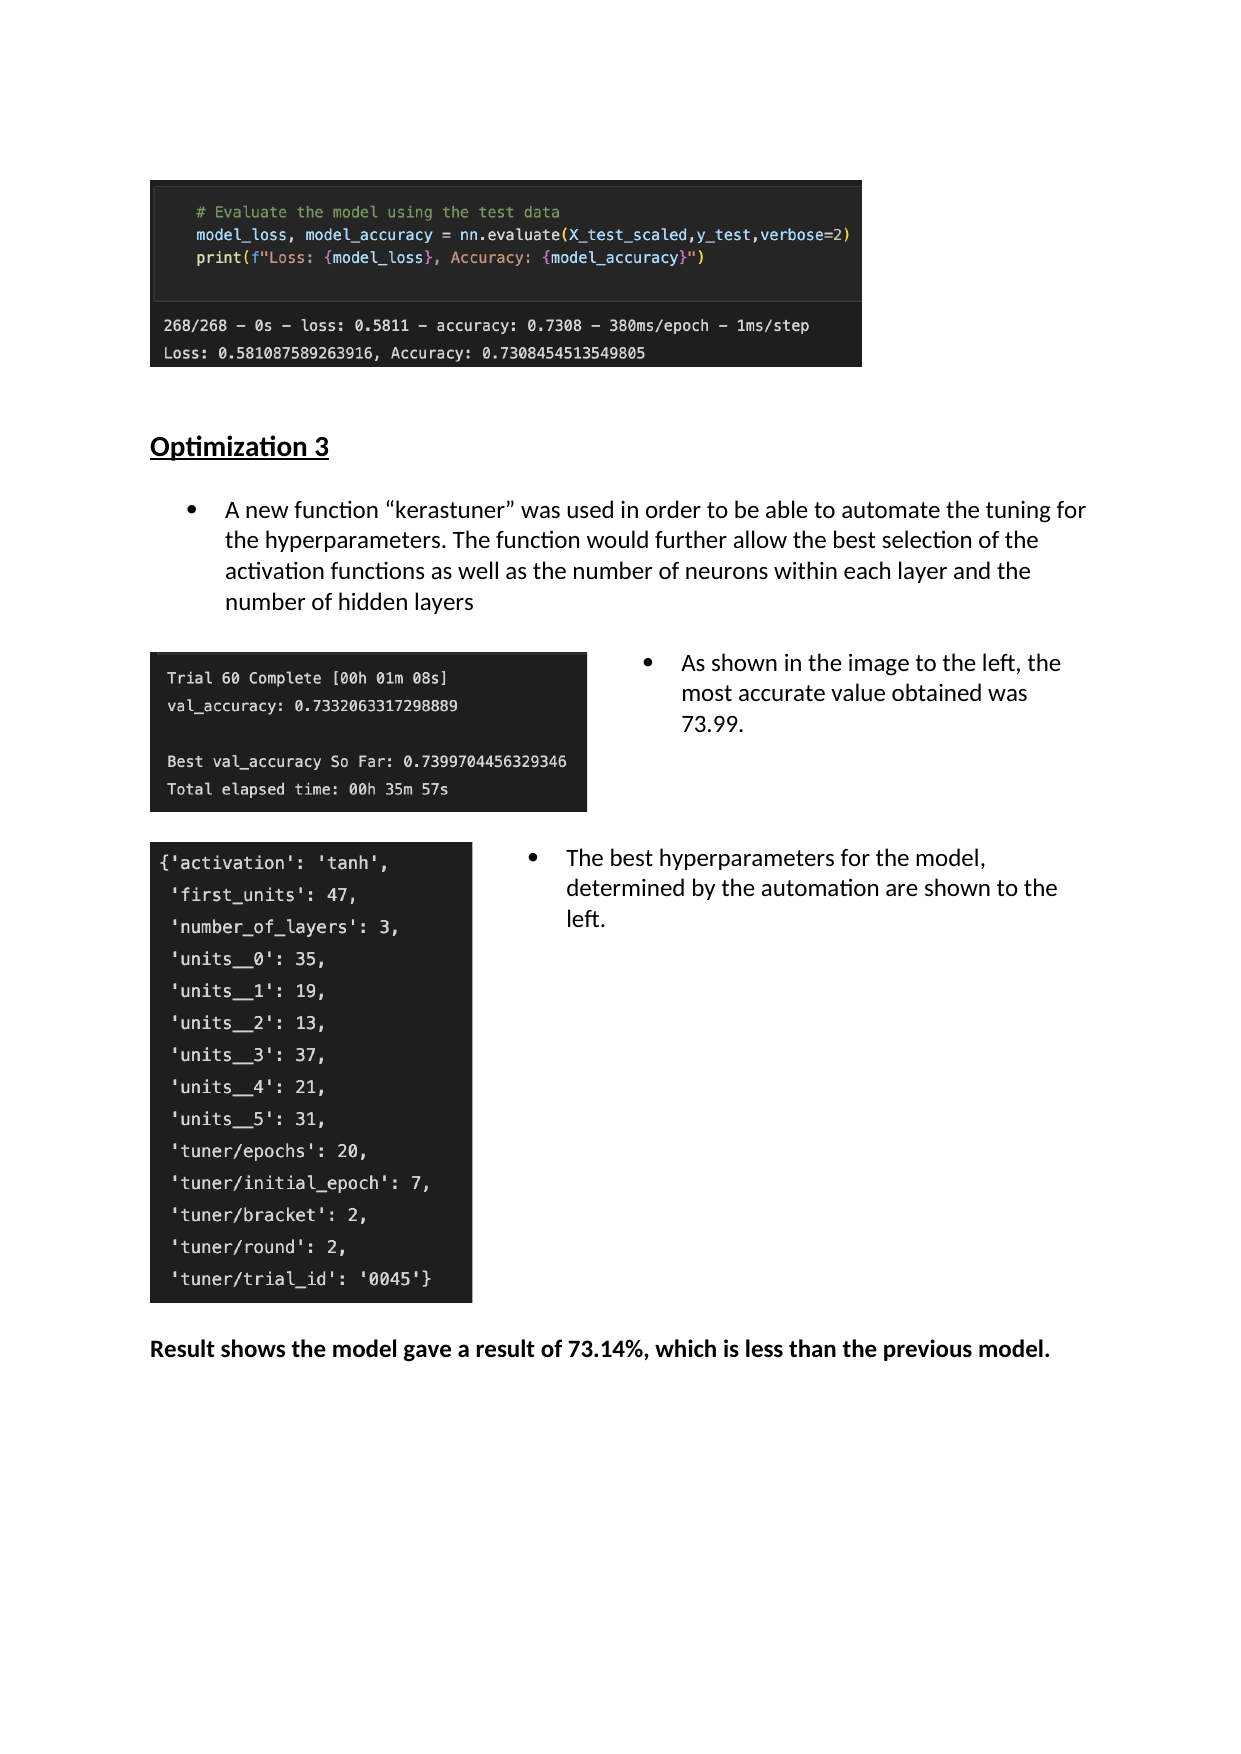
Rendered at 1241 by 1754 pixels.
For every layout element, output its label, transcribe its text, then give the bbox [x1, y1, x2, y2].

picture [150, 180, 862, 367]
list A new function “kerastuner” was used in order to be able to automate the tuning for the hyperparameters. The function would further allow the best selection of the activation functions as well as the number of neurons within each layer and the number of hidden layers [187, 494, 1090, 616]
text Result shows the model gave a result of 73.14%, which is less than the previous model. [150, 1333, 1090, 1363]
text Optimization 3 [150, 428, 1090, 464]
picture [150, 652, 588, 812]
picture [150, 842, 473, 1303]
